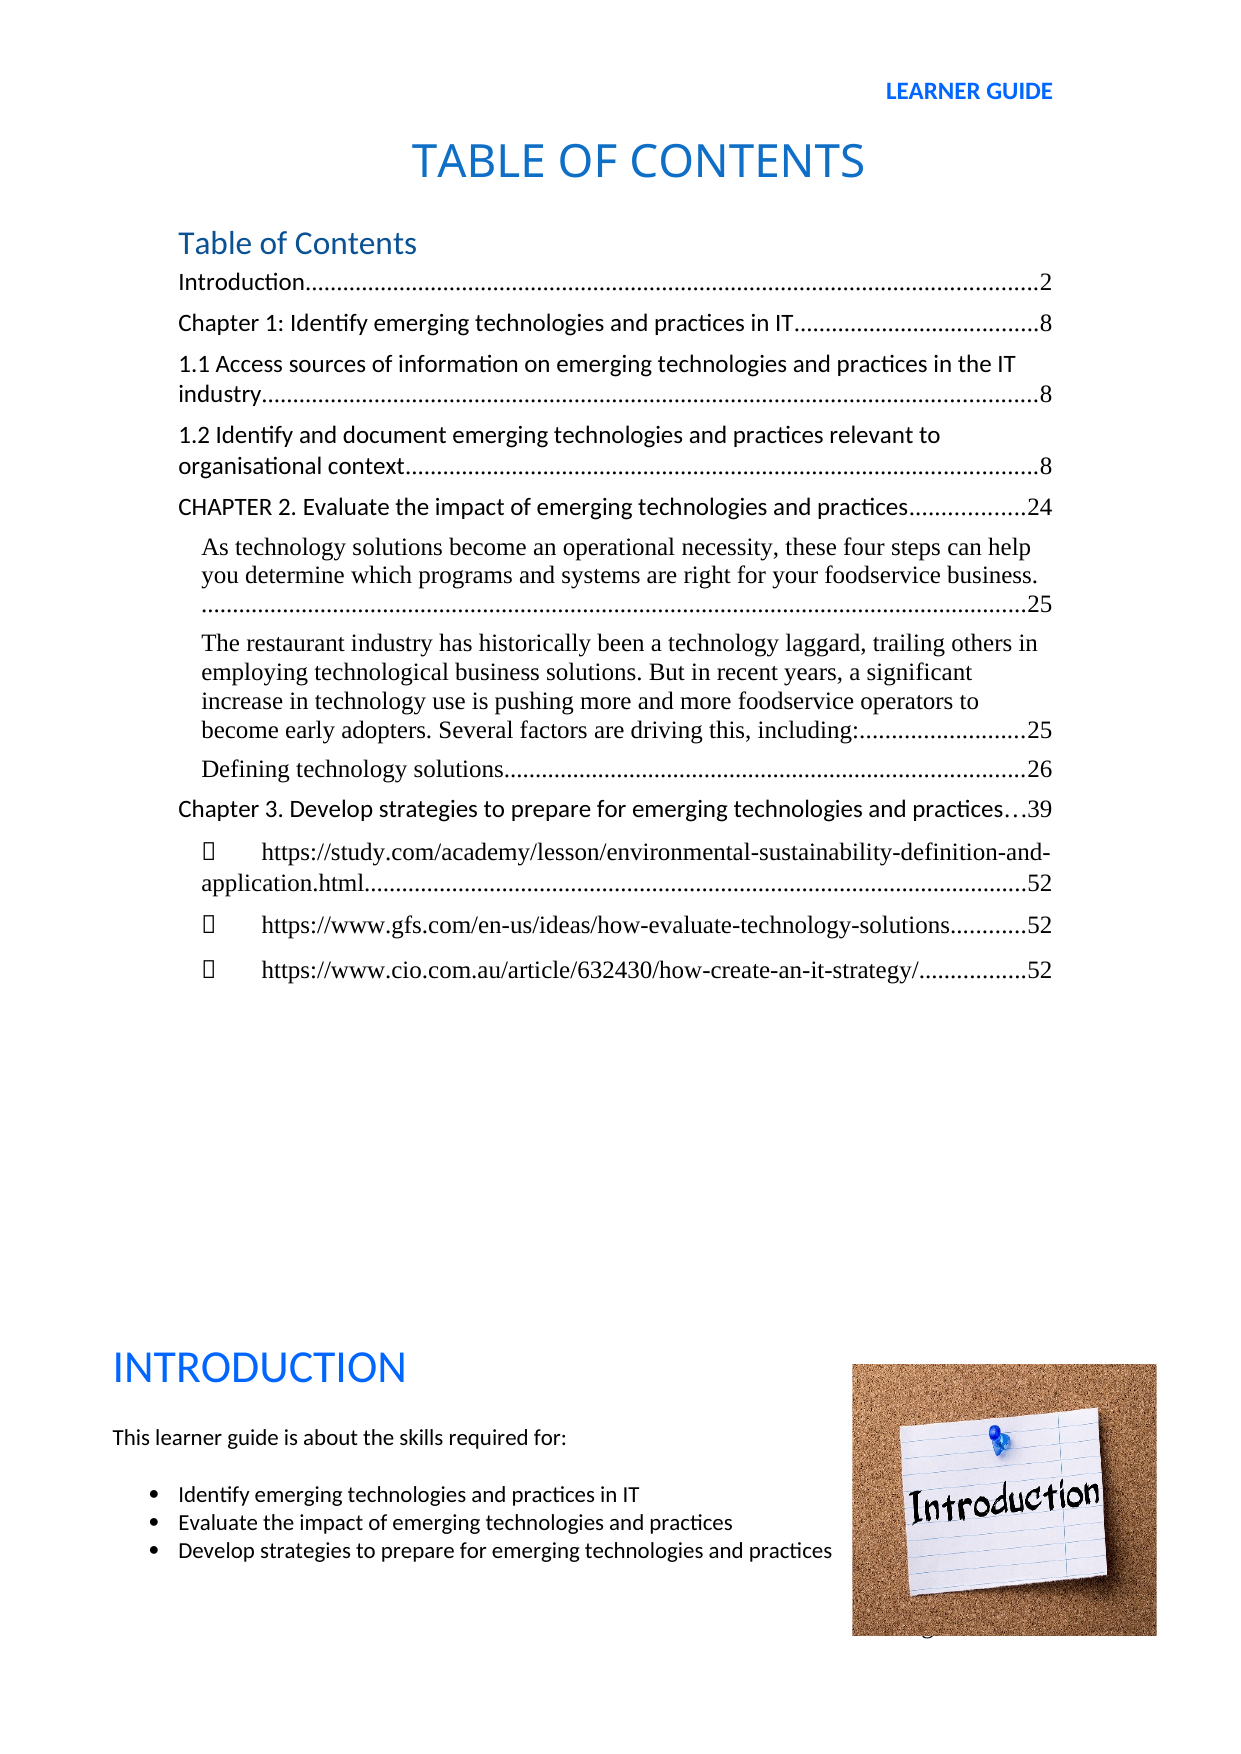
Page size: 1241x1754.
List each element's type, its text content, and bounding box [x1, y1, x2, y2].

text This learner guide is about the skills required for: [112, 1423, 850, 1451]
picture [850, 1364, 1157, 1633]
subtitle Introduction [112, 1338, 1106, 1394]
list Evaluate the impact of emerging technologies and practices [150, 1508, 850, 1537]
list Identify emerging technologies and practices in IT [150, 1481, 850, 1508]
